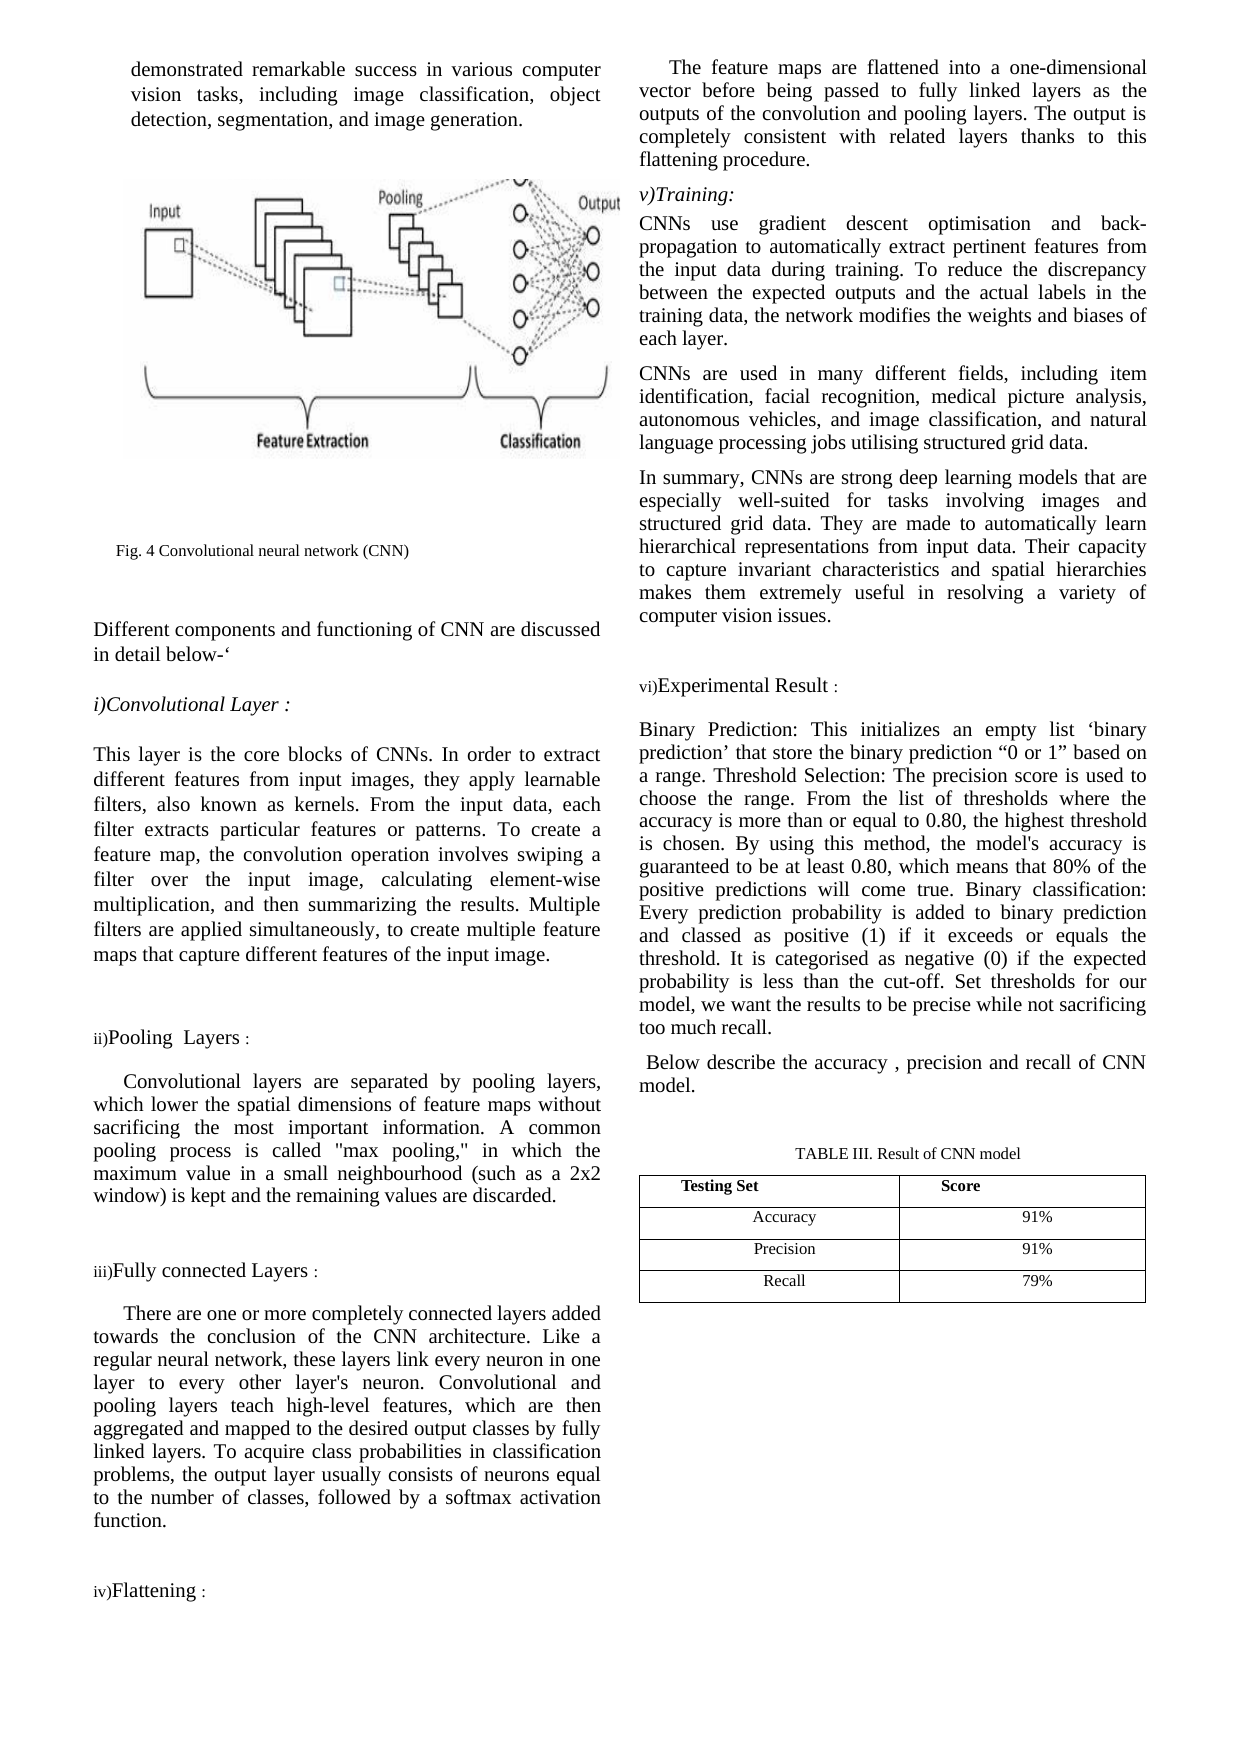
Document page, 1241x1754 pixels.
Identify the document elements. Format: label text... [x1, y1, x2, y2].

picture [123, 179, 621, 462]
list vi)Experimental Result : [639, 674, 1147, 697]
table_cell Recall [640, 1271, 899, 1302]
list ii)Pooling Layers : [93, 1026, 601, 1049]
subtitle This layer is the core blocks of CNNs. In order to extract different features from input images, they apply learnable filters, also known as kernels. From the input data, each filter extracts particular features or patterns. To create a feature map, the convolution operation involves swiping a filter over the input image, calculating element-wise multiplication, and then summarizing the results. Multiple filters are applied simultaneously, to create multiple feature maps that capture different features of the input image. [93, 741, 601, 966]
text CNNs use gradient descent optimisation and back-propagation to automatically extract pertinent features from the input data during training. To reduce the discrepancy between the expected outputs and the actual labels in the training data, the network modifies the weights and biases of each layer. [639, 212, 1147, 350]
subtitle i)Convolutional Layer : [93, 691, 601, 716]
text In summary, CNNs are strong deep learning models that are especially well-suited for tasks involving images and structured grid data. They are made to automatically learn hierarchical representations from input data. Their capacity to capture invariant characteristics and spatial hierarchies makes them extremely useful in resolving a variety of computer vision issues. [639, 466, 1147, 627]
table_cell 91% [900, 1208, 1145, 1239]
table_header Score [900, 1176, 1145, 1207]
table_header Testing Set [640, 1176, 899, 1207]
table_cell Accuracy [640, 1208, 899, 1239]
text Binary Prediction: This initializes an empty list ‘binary prediction’ that store the binary prediction “0 or 1” based on a range. Threshold Selection: The precision score is used to choose the range. From the list of thresholds where the accuracy is more than or equal to 0.80, the highest threshold is chosen. By using this method, the model's accuracy is guaranteed to be at least 0.80, which means that 80% of the positive predictions will come true. Binary classification: Every prediction probability is added to binary prediction and classed as positive (1) if it exceeds or equals the threshold. It is categorised as negative (0) if the expected probability is less than the cut-off. Set thresholds for our model, we want the results to be precise while not sacrificing too much recall. [639, 718, 1147, 1039]
table_cell Precision [640, 1240, 899, 1270]
list iv)Flattening : [93, 1579, 601, 1602]
list Fig. 4 Convolutional neural network (CNN) [116, 542, 601, 560]
subtitle Different components and functioning of CNN are discussed in detail below-‘ [93, 616, 601, 666]
text There are one or more completely connected layers added towards the conclusion of the CNN architecture. Like a regular neural network, these layers link every neuron in one layer to every other layer's neuron. Convolutional and pooling layers teach high-level features, which are then aggregated and mapped to the desired output classes by fully linked layers. To acquire class probabilities in classification problems, the output layer usually consists of neurons equal to the number of classes, followed by a softmax activation function. [93, 1302, 601, 1532]
text TABLE III. Result of CNN model [639, 1145, 1147, 1163]
subtitle v)Training: [639, 183, 1147, 206]
text Convolutional layers are separated by pooling layers, which lower the spatial dimensions of feature maps without sacrificing the most important information. A common pooling process is called "max pooling," in which the maximum value in a small neighbourhood (such as a 2x2 window) is kept and the remaining values are discarded. [93, 1070, 601, 1207]
text The feature maps are flattened into a one-dimensional vector before being passed to fully linked layers as the outputs of the convolution and pooling layers. The output is completely consistent with related layers thanks to this flattening procedure. [639, 56, 1147, 171]
list iii)Fully connected Layers : [93, 1259, 601, 1282]
table_cell 91% [900, 1240, 1145, 1270]
table_cell 79% [900, 1271, 1145, 1302]
text CNNs are used in many different fields, including item identification, facial recognition, medical picture analysis, autonomous vehicles, and image classification, and natural language processing jobs utilising structured grid data. [639, 362, 1147, 454]
text Below describe the accuracy , precision and recall of CNN model. [639, 1051, 1147, 1097]
